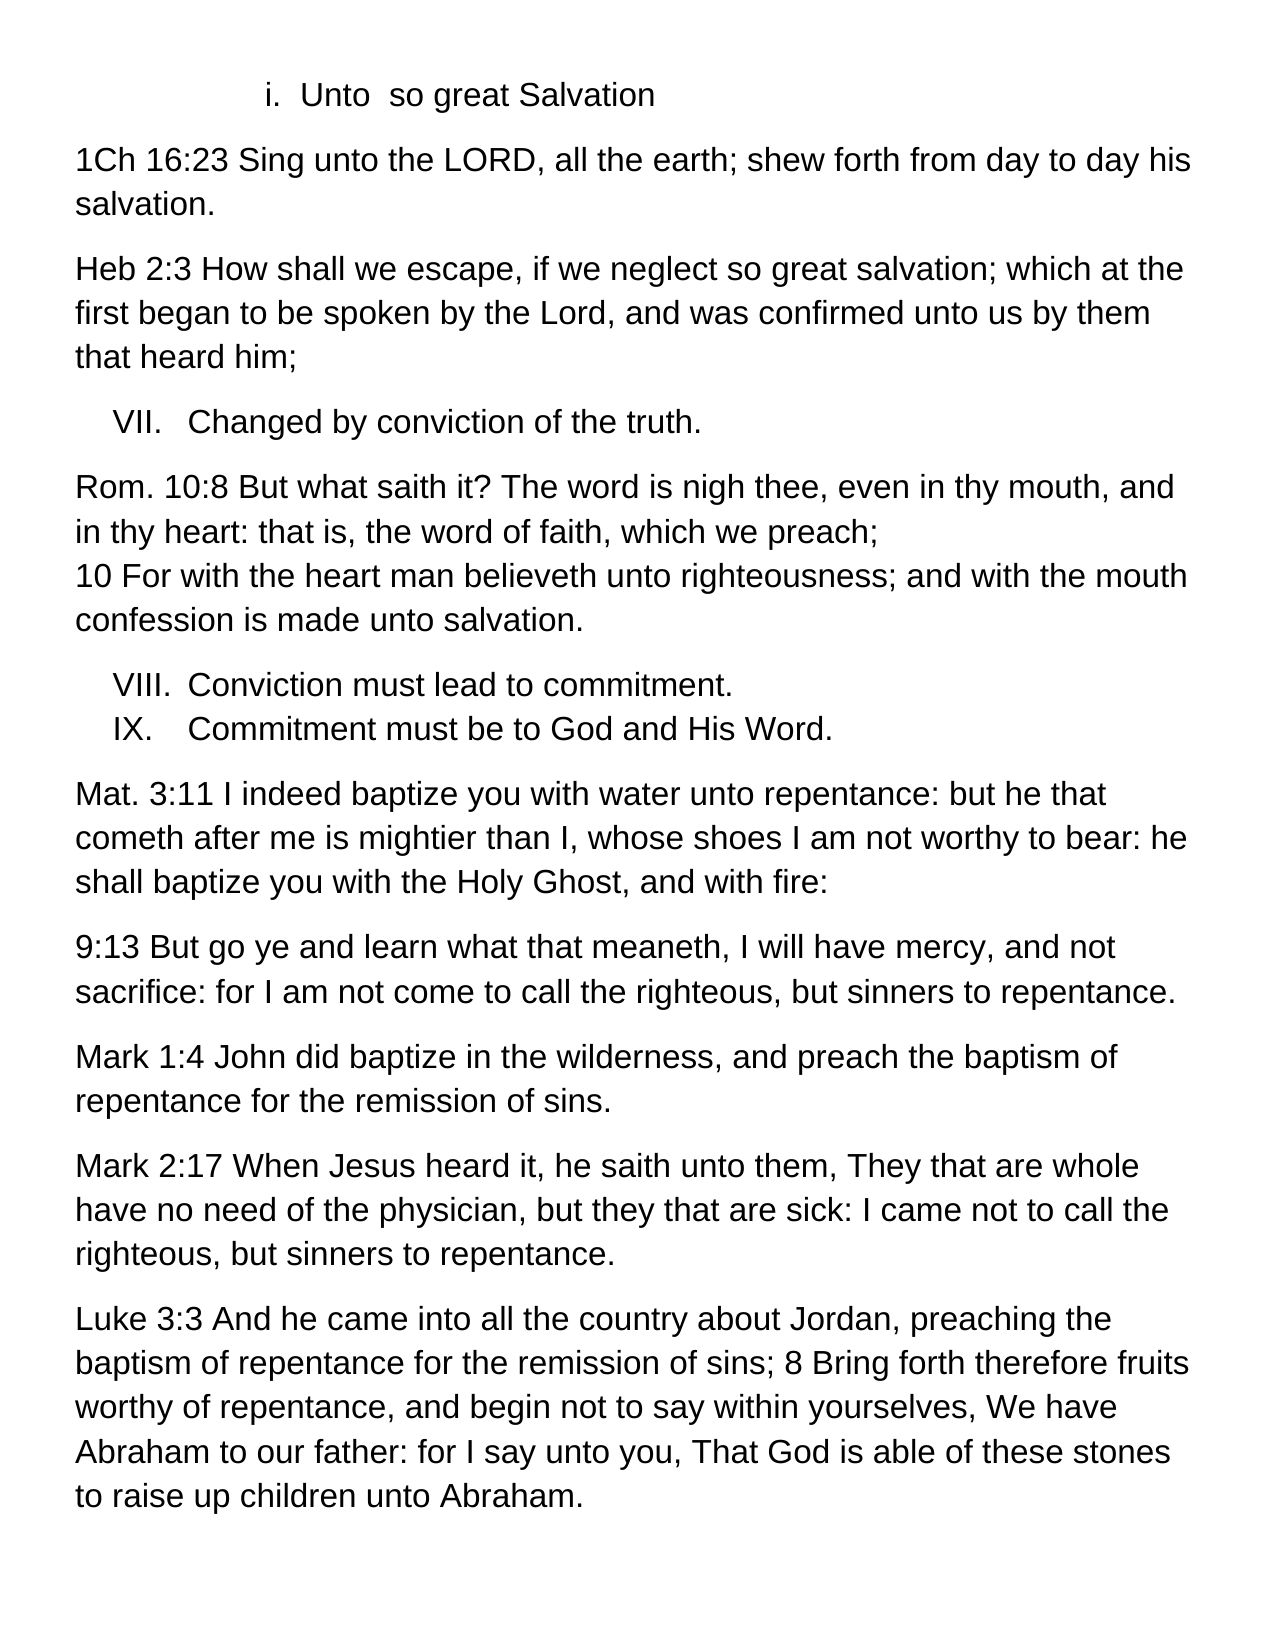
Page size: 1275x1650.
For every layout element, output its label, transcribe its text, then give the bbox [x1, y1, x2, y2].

text Luke 3:3 And he came into all the country about Jordan, preaching the baptism of repentance for the remission of sins; 8 Bring forth therefore fruits worthy of repentance, and begin not to say within yourselves, We have Abraham to our father: for I say unto you, That God is able of these stones to raise up children unto Abraham. [75, 1299, 1200, 1514]
text Rom. 10:8 But what saith it? The word is nigh thee, even in thy mouth, and in thy heart: that is, the word of faith, which we preach; 10 For with the heart man believeth unto righteousness; and with the mouth confession is made unto salvation. [75, 467, 1200, 638]
list Unto so great Salvation [281, 75, 1200, 113]
list Changed by conviction of the truth. [112, 402, 1200, 441]
list Conviction must lead to commitment. [112, 665, 1200, 703]
text 9:13 But go ye and learn what that meaneth, I will have mercy, and not sacrifice: for I am not come to call the righteous, but sinners to repentance. [75, 927, 1200, 1010]
text Heb 2:3 How shall we escape, if we neglect so great salvation; which at the first began to be spoken by the Lord, and was confirmed unto us by them that heard him; [75, 249, 1200, 376]
text Mark 2:17 When Jesus heard it, he saith unto them, They that are whole have no need of the physician, but they that are sick: I came not to call the righteous, but sinners to repentance. [75, 1146, 1200, 1273]
text Mat. 3:11 I indeed baptize you with water unto repentance: but he that cometh after me is mightier than I, whose shoes I am not worthy to bear: he shall baptize you with the Holy Ghost, and with fire: [75, 774, 1200, 901]
text 1Ch 16:23 Sing unto the LORD, all the earth; shew forth from day to day his salvation. [75, 140, 1200, 223]
text Mark 1:4 John did baptize in the wilderness, and preach the baptism of repentance for the remission of sins. [75, 1037, 1200, 1119]
list Commitment must be to God and His Word. [112, 709, 1200, 748]
